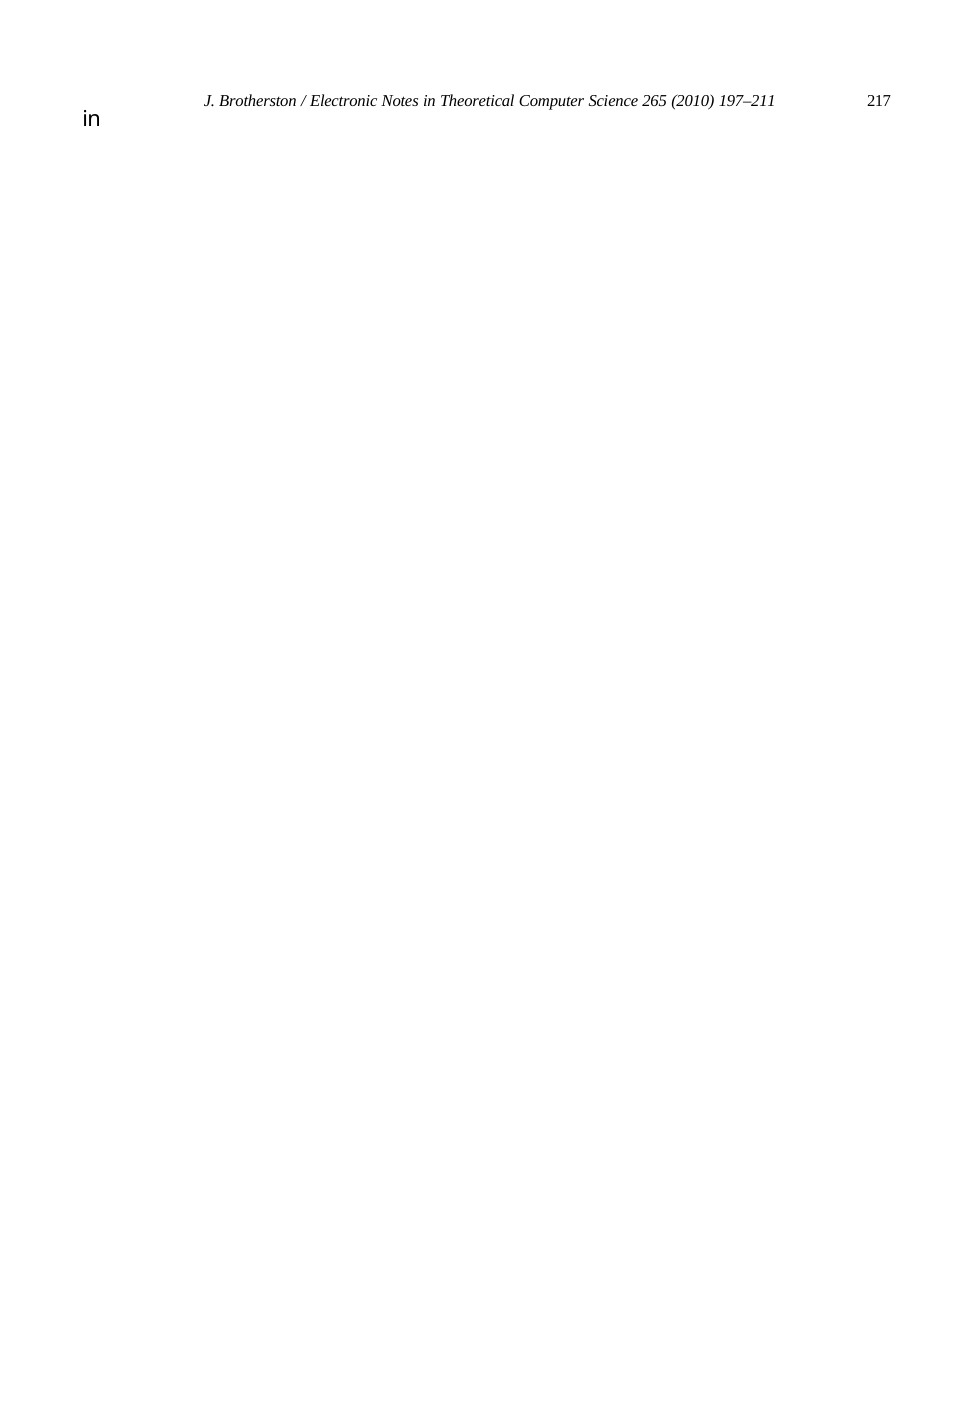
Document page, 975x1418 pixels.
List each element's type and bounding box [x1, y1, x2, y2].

text [82, 108, 904, 131]
